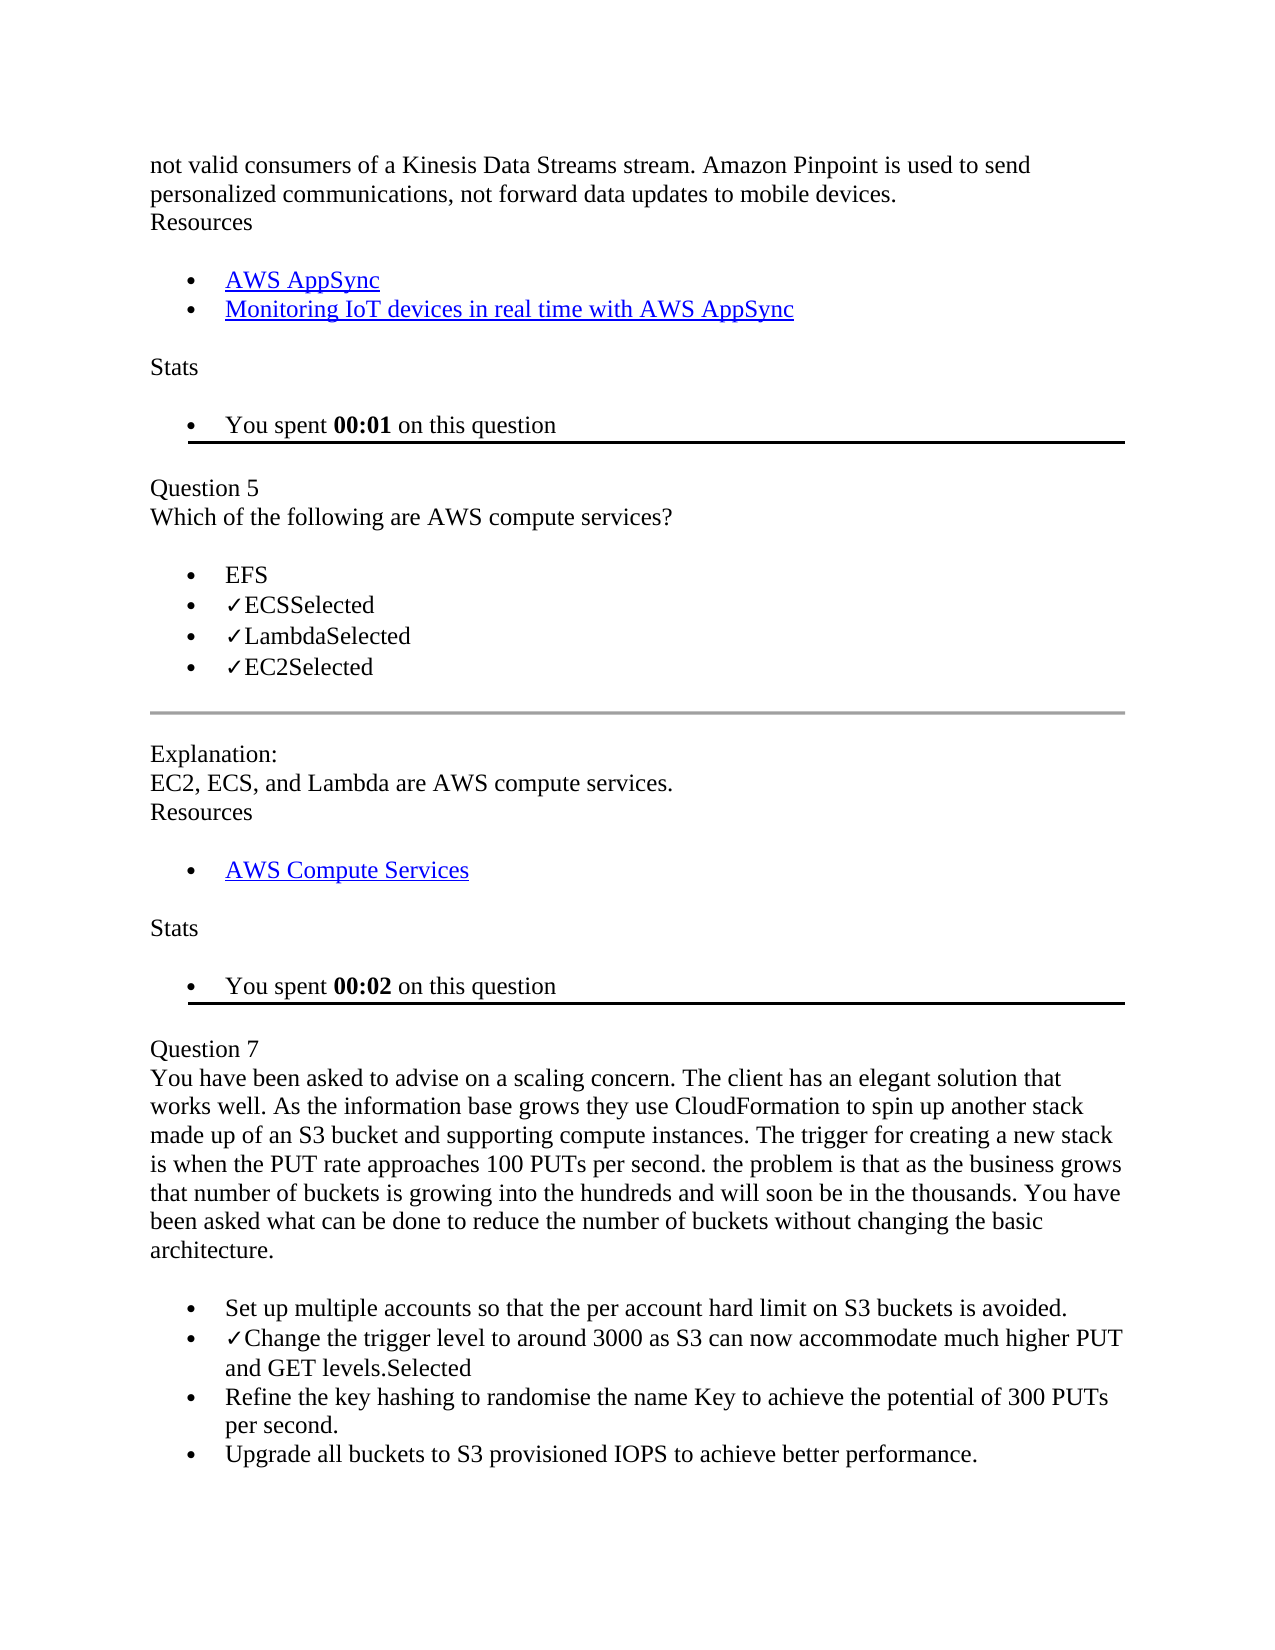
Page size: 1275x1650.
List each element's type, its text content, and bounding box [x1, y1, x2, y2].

list ✓Change the trigger level to around 3000 as S3 can now accommodate much higher PUT and GET levels.Selected [187, 1322, 1125, 1382]
list AWS Compute Services [187, 855, 1125, 884]
text Which of the following are AWS compute services? [150, 502, 1125, 531]
list EFS [187, 560, 1125, 588]
text Stats [150, 913, 1125, 942]
list You spent 00:02 on this question [187, 971, 1125, 1005]
text Stats [150, 352, 1125, 381]
text Resources [150, 797, 1125, 826]
text You have been asked to advise on a scaling concern. The client has an elegant solution that works well. As the information base grows they use CloudFormation to spin up another stack made up of an S3 bucket and supporting compute instances. The trigger for creating a new stack is when the PUT rate approaches 100 PUTs per second. the problem is that as the business grows that number of buckets is growing into the hundreds and will soon be in the thousands. You have been asked what can be done to reduce the number of buckets without changing the basic architecture. [150, 1063, 1125, 1264]
list Refine the key hashing to randomise the name Key to achieve the potential of 300 PUTs per second. [187, 1382, 1125, 1439]
list You spent 00:01 on this question [187, 410, 1125, 444]
text Explanation: EC2, ECS, and Lambda are AWS compute services. [150, 739, 1125, 797]
list ✓EC2Selected [187, 651, 1125, 682]
text Question 5 [150, 473, 1125, 502]
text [150, 150, 1125, 207]
list AWS AppSync [187, 265, 1125, 294]
text Resources [150, 207, 1125, 236]
list Upgrade all buckets to S3 provisioned IOPS to achieve better performance. [187, 1439, 1125, 1468]
list ✓LambdaSelected [187, 620, 1125, 651]
list Monitoring IoT devices in real time with AWS AppSync [187, 294, 1125, 323]
list ✓ECSSelected [187, 588, 1125, 620]
text Question 7 [150, 1034, 1125, 1063]
list Set up multiple accounts so that the per account hard limit on S3 buckets is avoided. [187, 1293, 1125, 1322]
